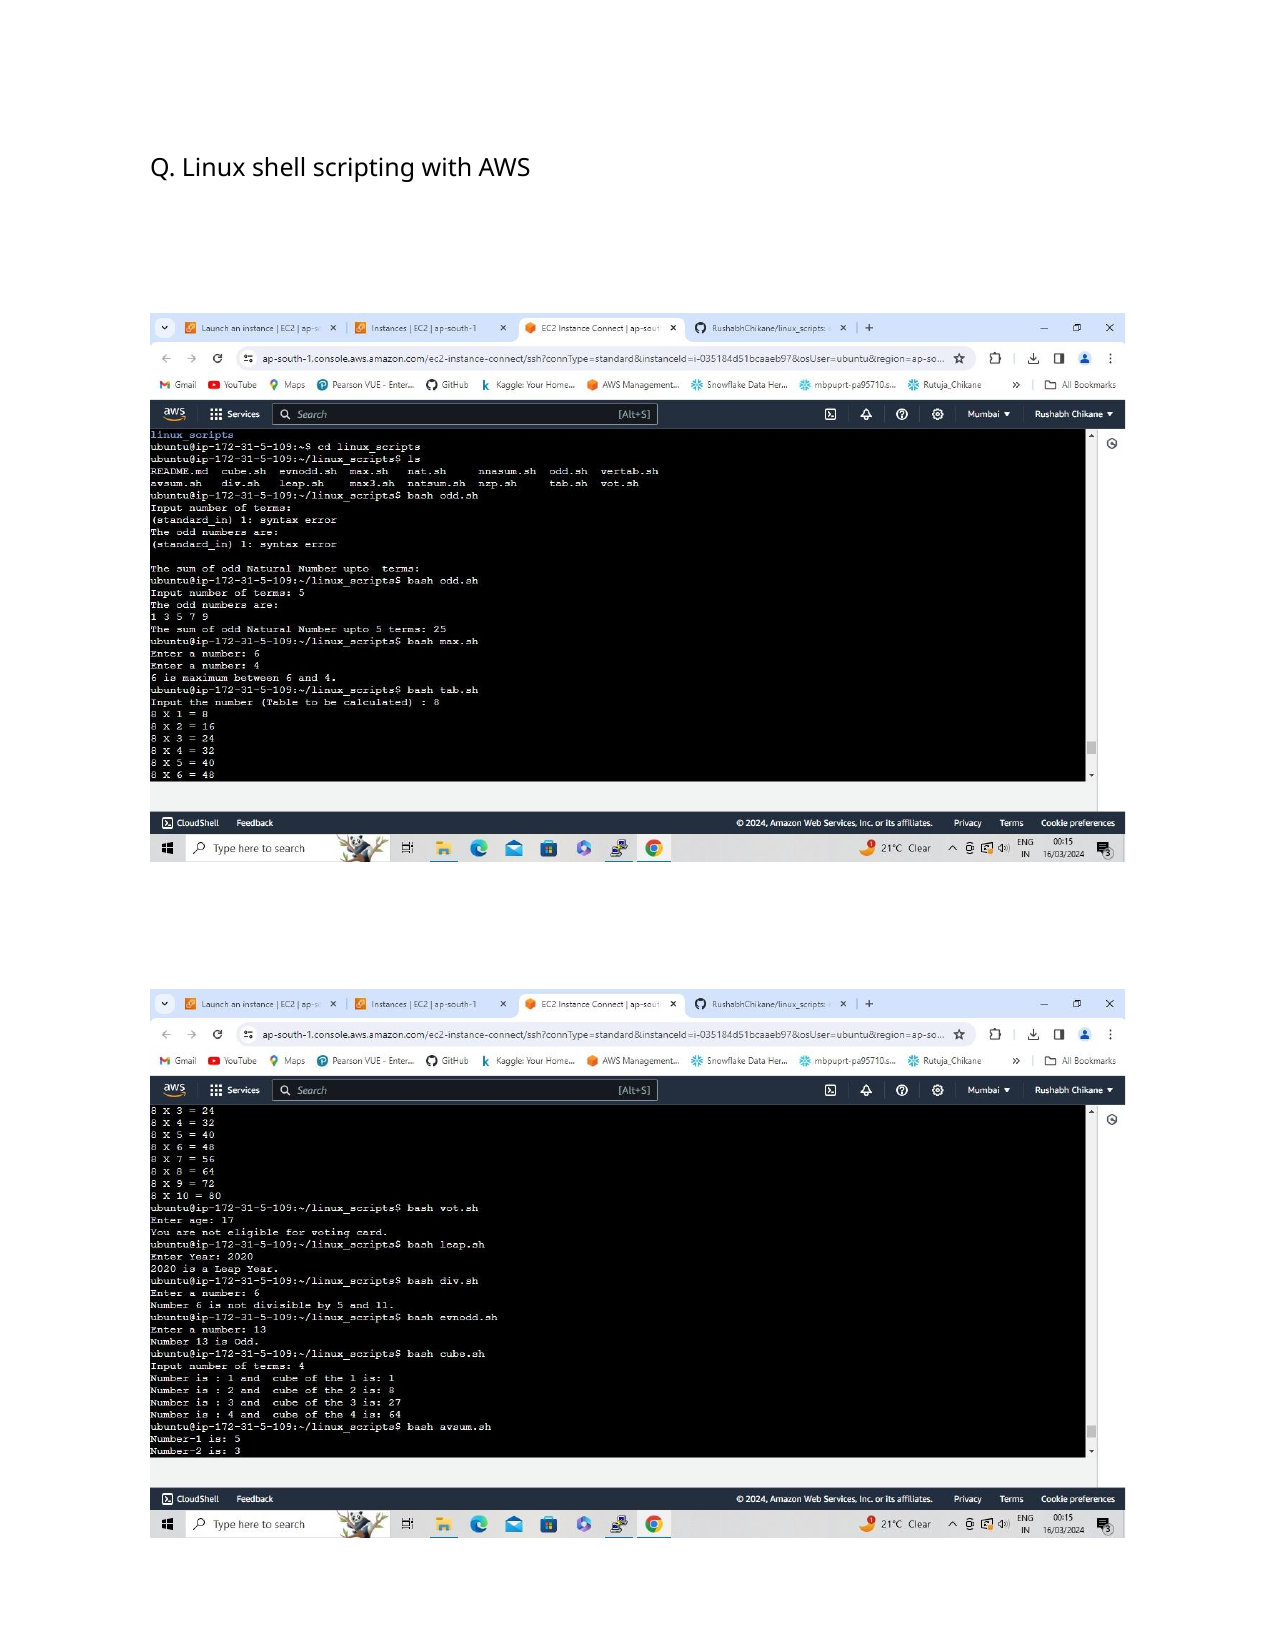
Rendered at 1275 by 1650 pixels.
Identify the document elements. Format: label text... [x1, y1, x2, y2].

picture [150, 989, 1125, 1538]
picture [150, 313, 1125, 862]
text Q. Linux shell scripting with AWS [150, 150, 1125, 184]
